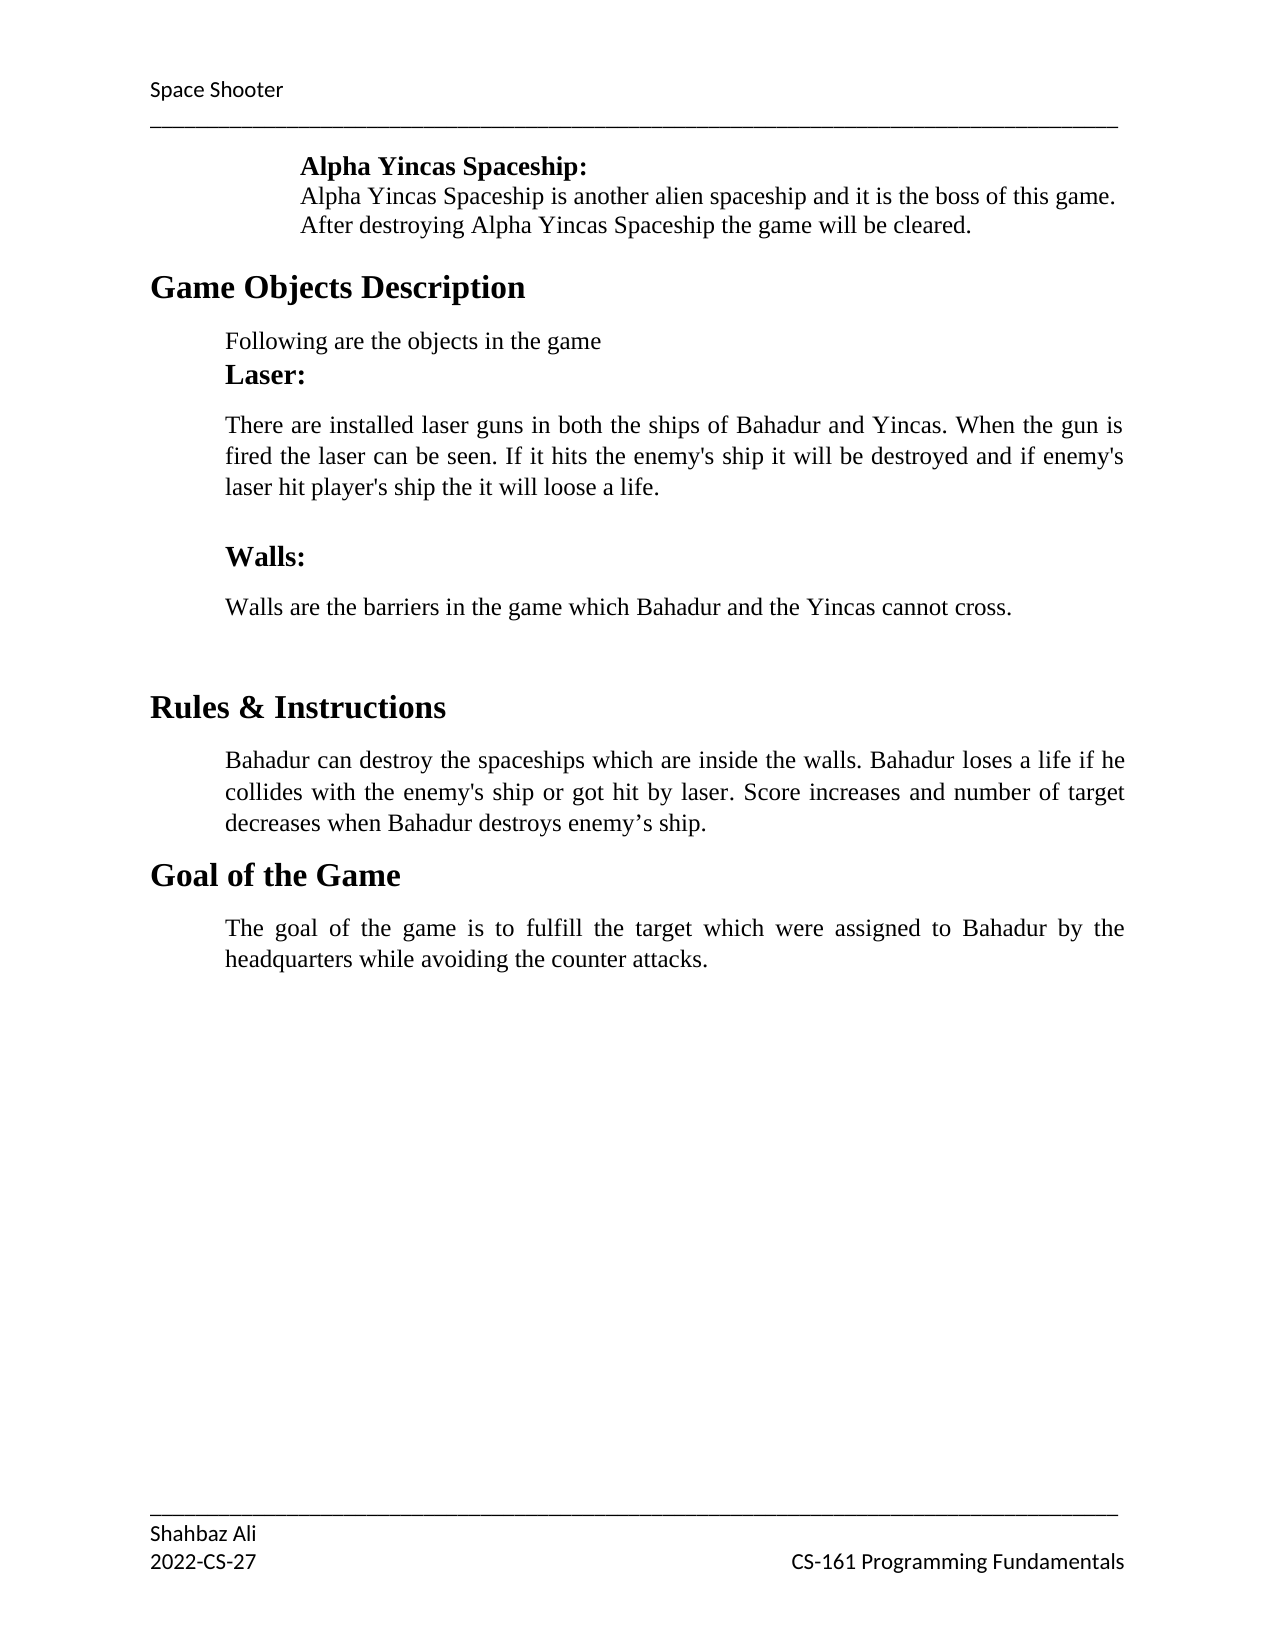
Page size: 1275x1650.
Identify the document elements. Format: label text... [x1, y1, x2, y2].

text Goal of the Game [150, 855, 1125, 894]
list Walls: [225, 503, 1125, 573]
text Walls are the barriers in the game which Bahadur and the Yincas cannot cross. [150, 592, 1125, 621]
text Following are the objects in the game Laser: [225, 326, 1125, 391]
text Rules & Instructions [150, 687, 1125, 726]
text The goal of the game is to fulfill the target which were assigned to Bahadur by the headquarters while avoiding the counter attacks. [225, 913, 1125, 973]
text Alpha Yincas Spaceship: Alpha Yincas Spaceship is another alien spaceship and it is the boss of this game. After destroying Alpha Yincas Spaceship the game will be cleared. [300, 150, 1125, 239]
list There are installed laser guns in both the ships of Bahadur and Yincas. When the gun is fired the laser can be seen. If it hits the enemy's ship it will be destroyed and if enemy's laser hit player's ship the it will loose a life. [225, 410, 1125, 501]
text Bahadur can destroy the spaceships which are inside the walls. Bahadur loses a life if he collides with the enemy's ship or got hit by laser. Score increases and number of target decreases when Bahadur destroys enemy’s ship. [225, 746, 1125, 836]
text Game Objects Description [150, 268, 1125, 306]
